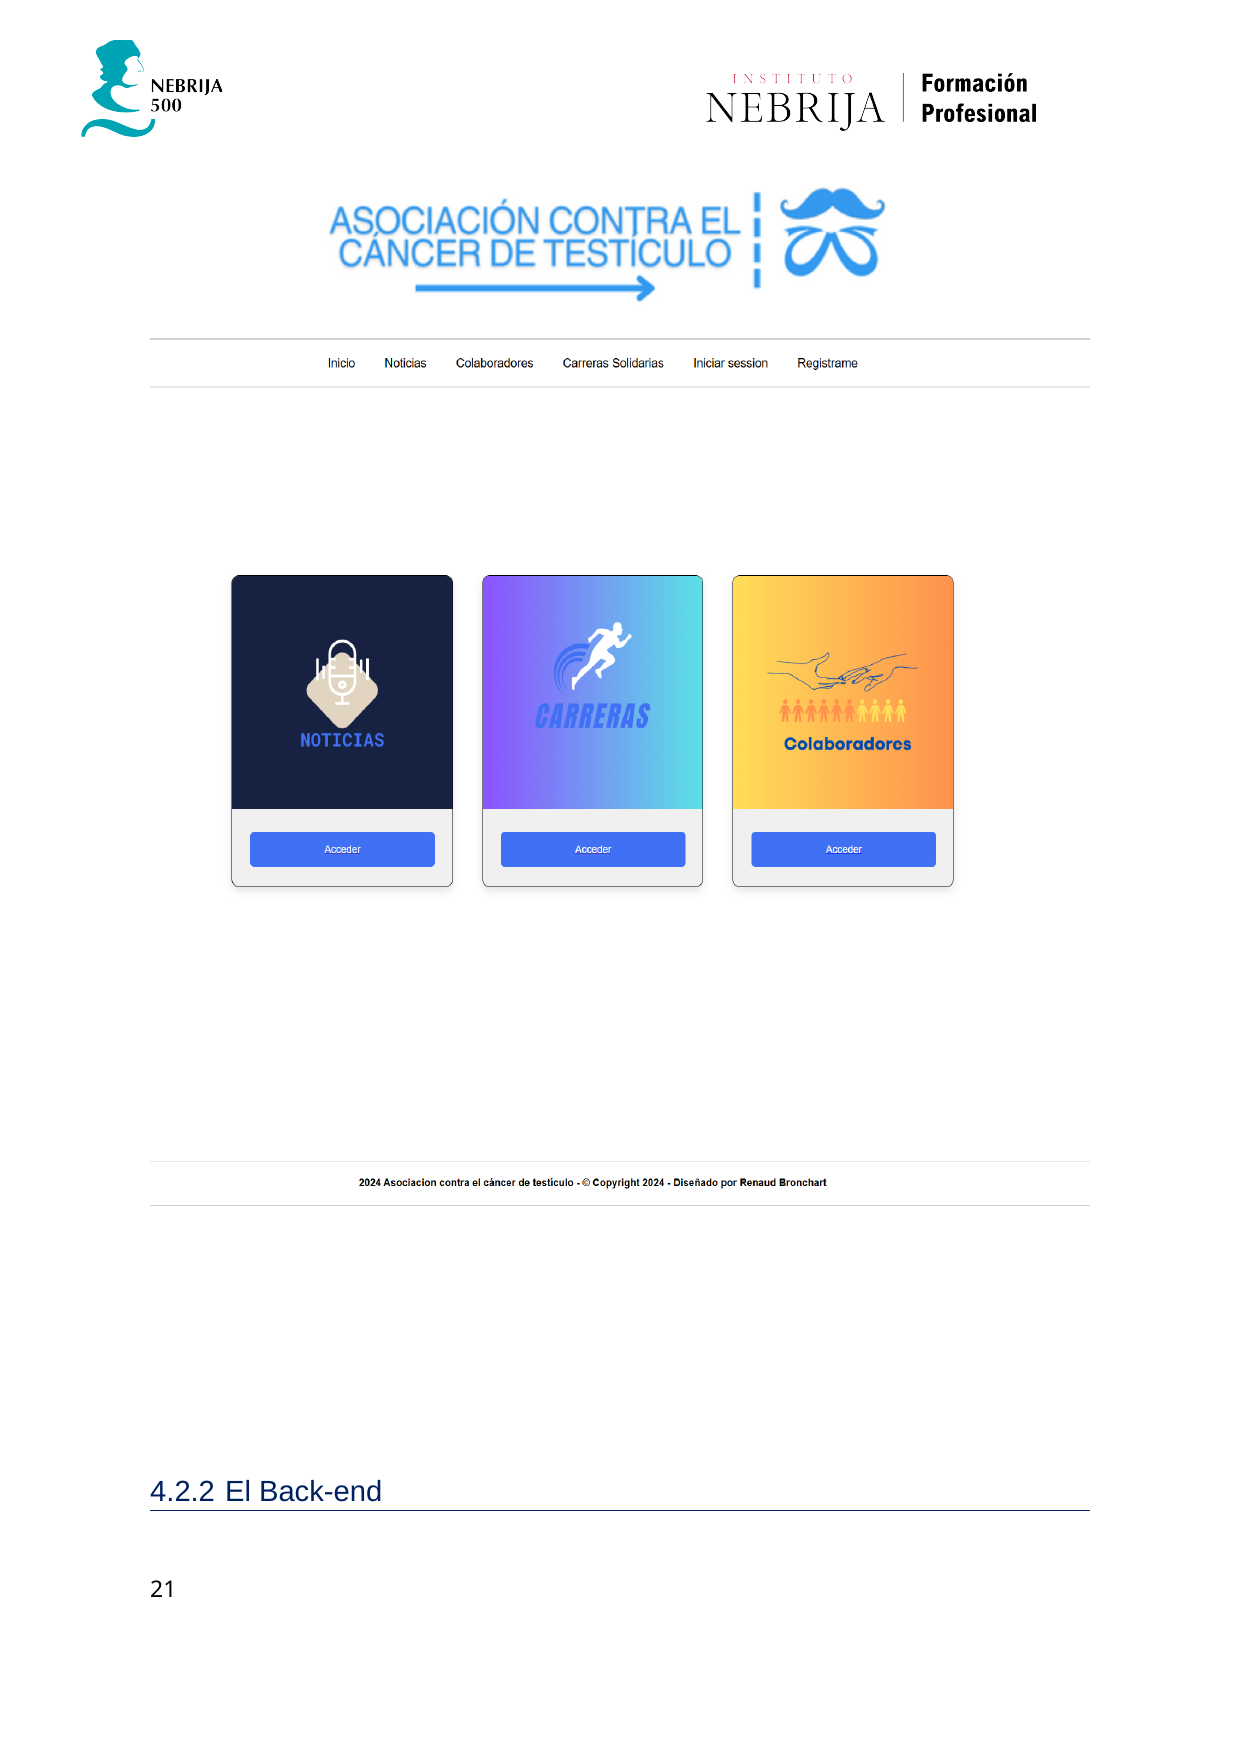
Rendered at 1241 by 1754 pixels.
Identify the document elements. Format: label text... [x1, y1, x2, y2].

picture [81, 40, 223, 137]
picture [706, 73, 1036, 131]
subtitle El Back-end [150, 1474, 1090, 1510]
picture [150, 150, 1091, 1238]
